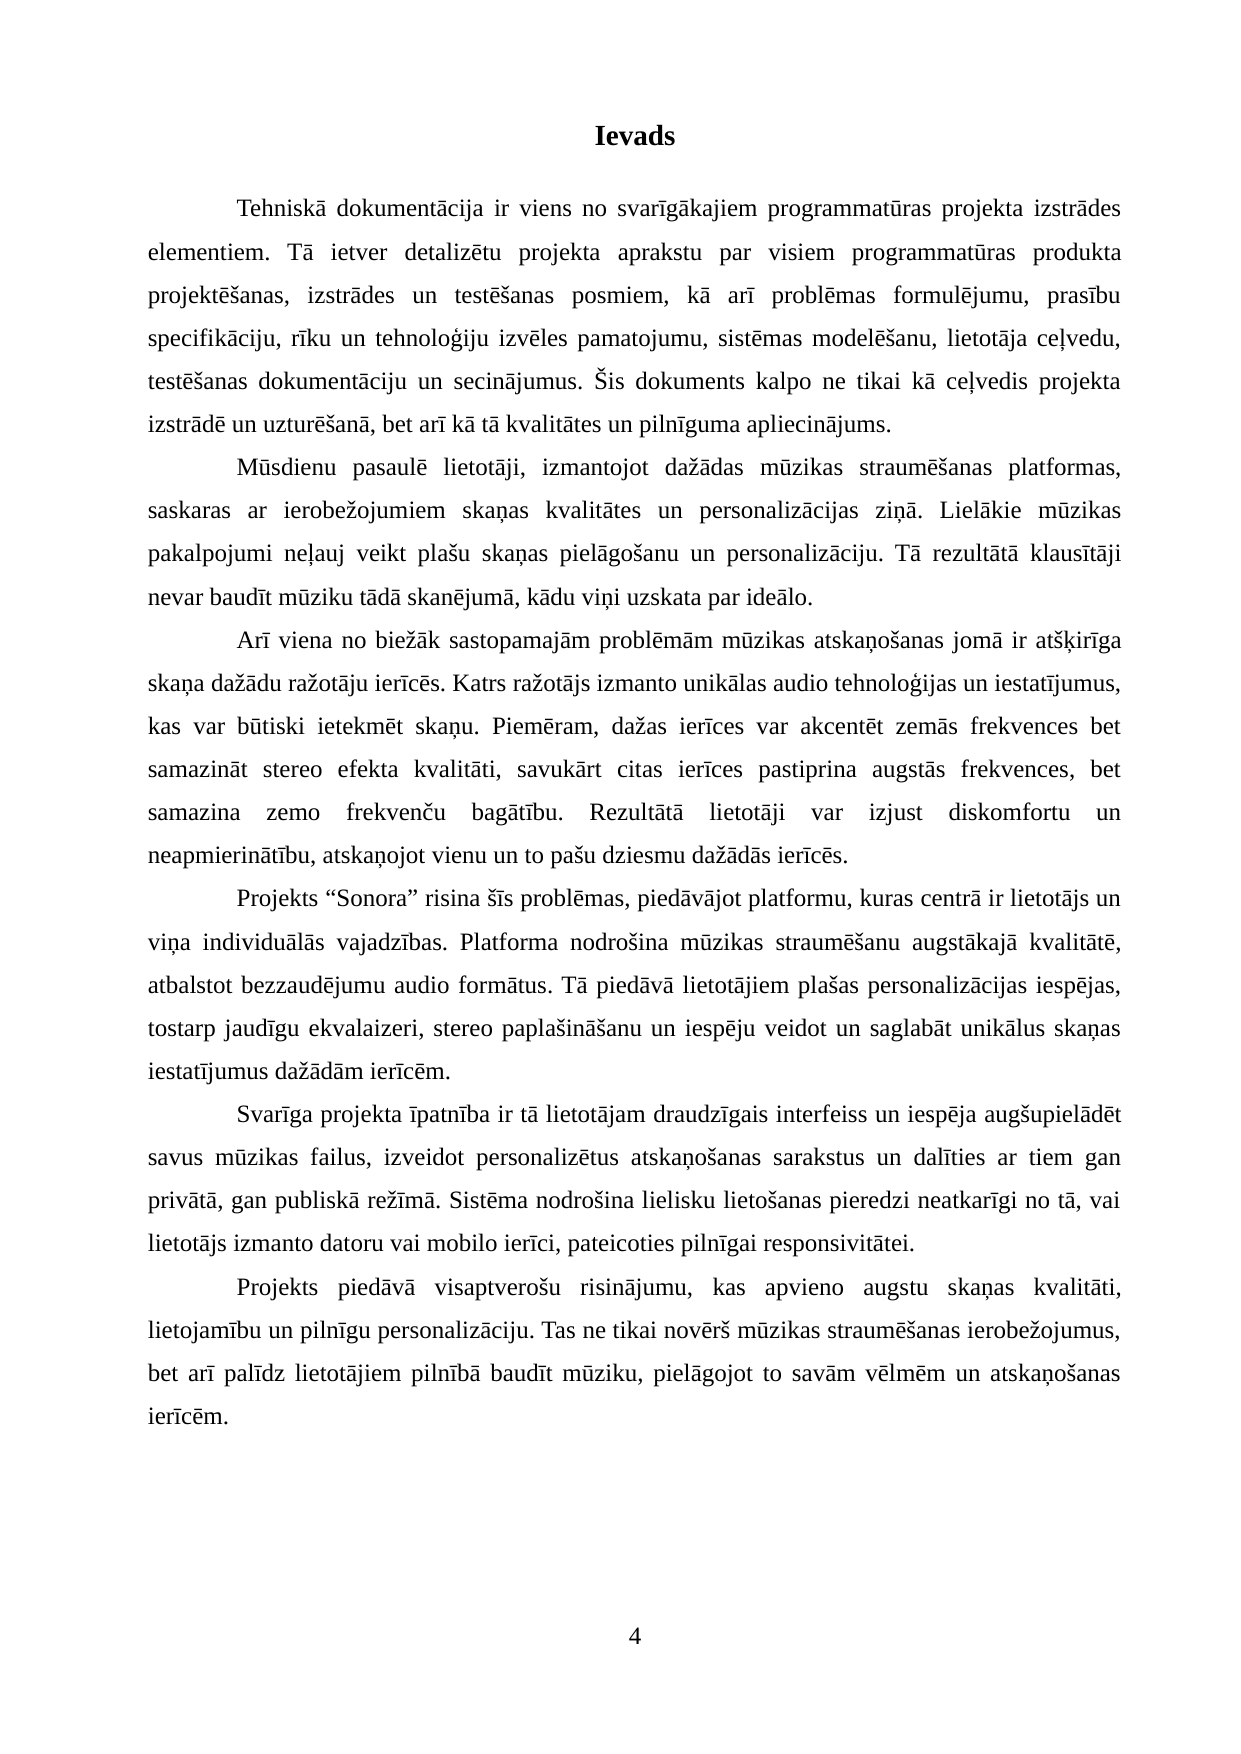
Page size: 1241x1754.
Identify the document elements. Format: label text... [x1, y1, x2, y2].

subtitle Ievads [148, 118, 1122, 152]
text Tehniskā dokumentācija ir viens no svarīgākajiem programmatūras projekta izstrādes elementiem. Tā ietver detalizētu projekta aprakstu par visiem programmatūras produkta projektēšanas, izstrādes un testēšanas posmiem, kā arī problēmas formulējumu, prasību specifikāciju, rīku un tehnoloģiju izvēles pamatojumu, sistēmas modelēšanu, lietotāja ceļvedu, testēšanas dokumentāciju un secinājumus. Šis dokuments kalpo ne tikai kā ceļvedis projekta izstrādē un uzturēšanā, bet arī kā tā kvalitātes un pilnīguma apliecinājums. [148, 193, 1122, 438]
text Svarīga projekta īpatnība ir tā lietotājam draudzīgais interfeiss un iespēja augšupielādēt savus mūzikas failus, izveidot personalizētus atskaņošanas sarakstus un dalīties ar tiem gan privātā, gan publiskā režīmā. Sistēma nodrošina lielisku lietošanas pieredzi neatkarīgi no tā, vai lietotājs izmanto datoru vai mobilo ierīci, pateicoties pilnīgai responsivitātei. [148, 1099, 1122, 1257]
text Arī viena no biežāk sastopamajām problēmām mūzikas atskaņošanas jomā ir atšķirīga skaņa dažādu ražotāju ierīcēs. Katrs ražotājs izmanto unikālas audio tehnoloģijas un iestatījumus, kas var būtiski ietekmēt skaņu. Piemēram, dažas ierīces var akcentēt zemās frekvences bet samazināt stereo efekta kvalitāti, savukārt citas ierīces pastiprina augstās frekvences, bet samazina zemo frekvenču bagātību. Rezultātā lietotāji var izjust diskomfortu un neapmierinātību, atskaņojot vienu un to pašu dziesmu dažādās ierīcēs. [148, 625, 1122, 869]
text Projekts piedāvā visaptverošu risinājumu, kas apvieno augstu skaņas kvalitāti, lietojamību un pilnīgu personalizāciju. Tas ne tikai novērš mūzikas straumēšanas ierobežojumus, bet arī palīdz lietotājiem pilnībā baudīt mūziku, pielāgojot to savām vēlmēm un atskaņošanas ierīcēm. [148, 1272, 1122, 1430]
text Projekts “Sonora” risina šīs problēmas, piedāvājot platformu, kuras centrā ir lietotājs un viņa individuālās vajadzības. Platforma nodrošina mūzikas straumēšanu augstākajā kvalitātē, atbalstot bezzaudējumu audio formātus. Tā piedāvā lietotājiem plašas personalizācijas iespējas, tostarp jaudīgu ekvalaizeri, stereo paplašināšanu un iespēju veidot un saglabāt unikālus skaņas iestatījumus dažādām ierīcēm. [148, 883, 1122, 1085]
text Mūsdienu pasaulē lietotāji, izmantojot dažādas mūzikas straumēšanas platformas, saskaras ar ierobežojumiem skaņas kvalitātes un personalizācijas ziņā. Lielākie mūzikas pakalpojumi neļauj veikt plašu skaņas pielāgošanu un personalizāciju. Tā rezultātā klausītāji nevar baudīt mūziku tādā skanējumā, kādu viņi uzskata par ideālo. [148, 452, 1122, 610]
